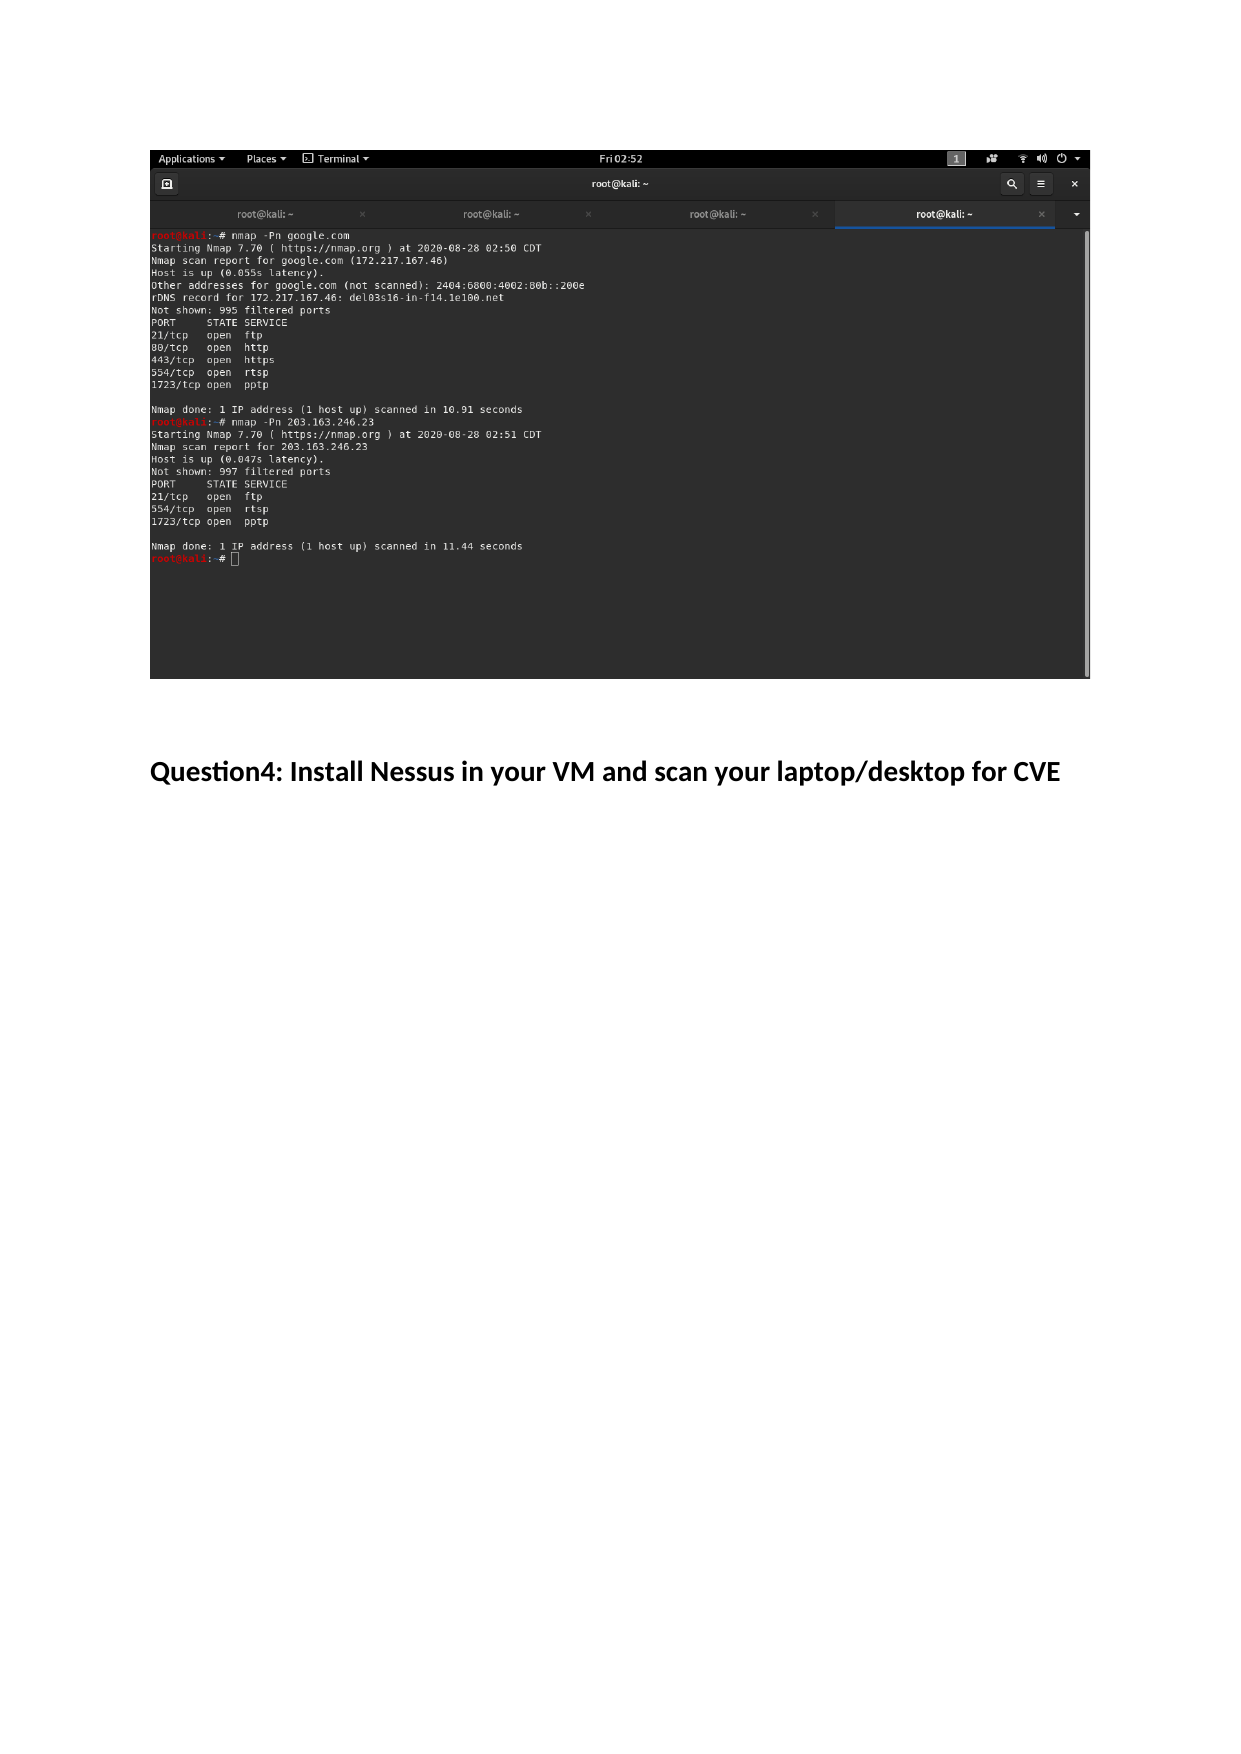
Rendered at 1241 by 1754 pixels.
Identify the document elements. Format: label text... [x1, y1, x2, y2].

text Question4: Install Nessus in your VM and scan your laptop/desktop for CVE [150, 753, 1090, 788]
picture [150, 150, 1091, 679]
